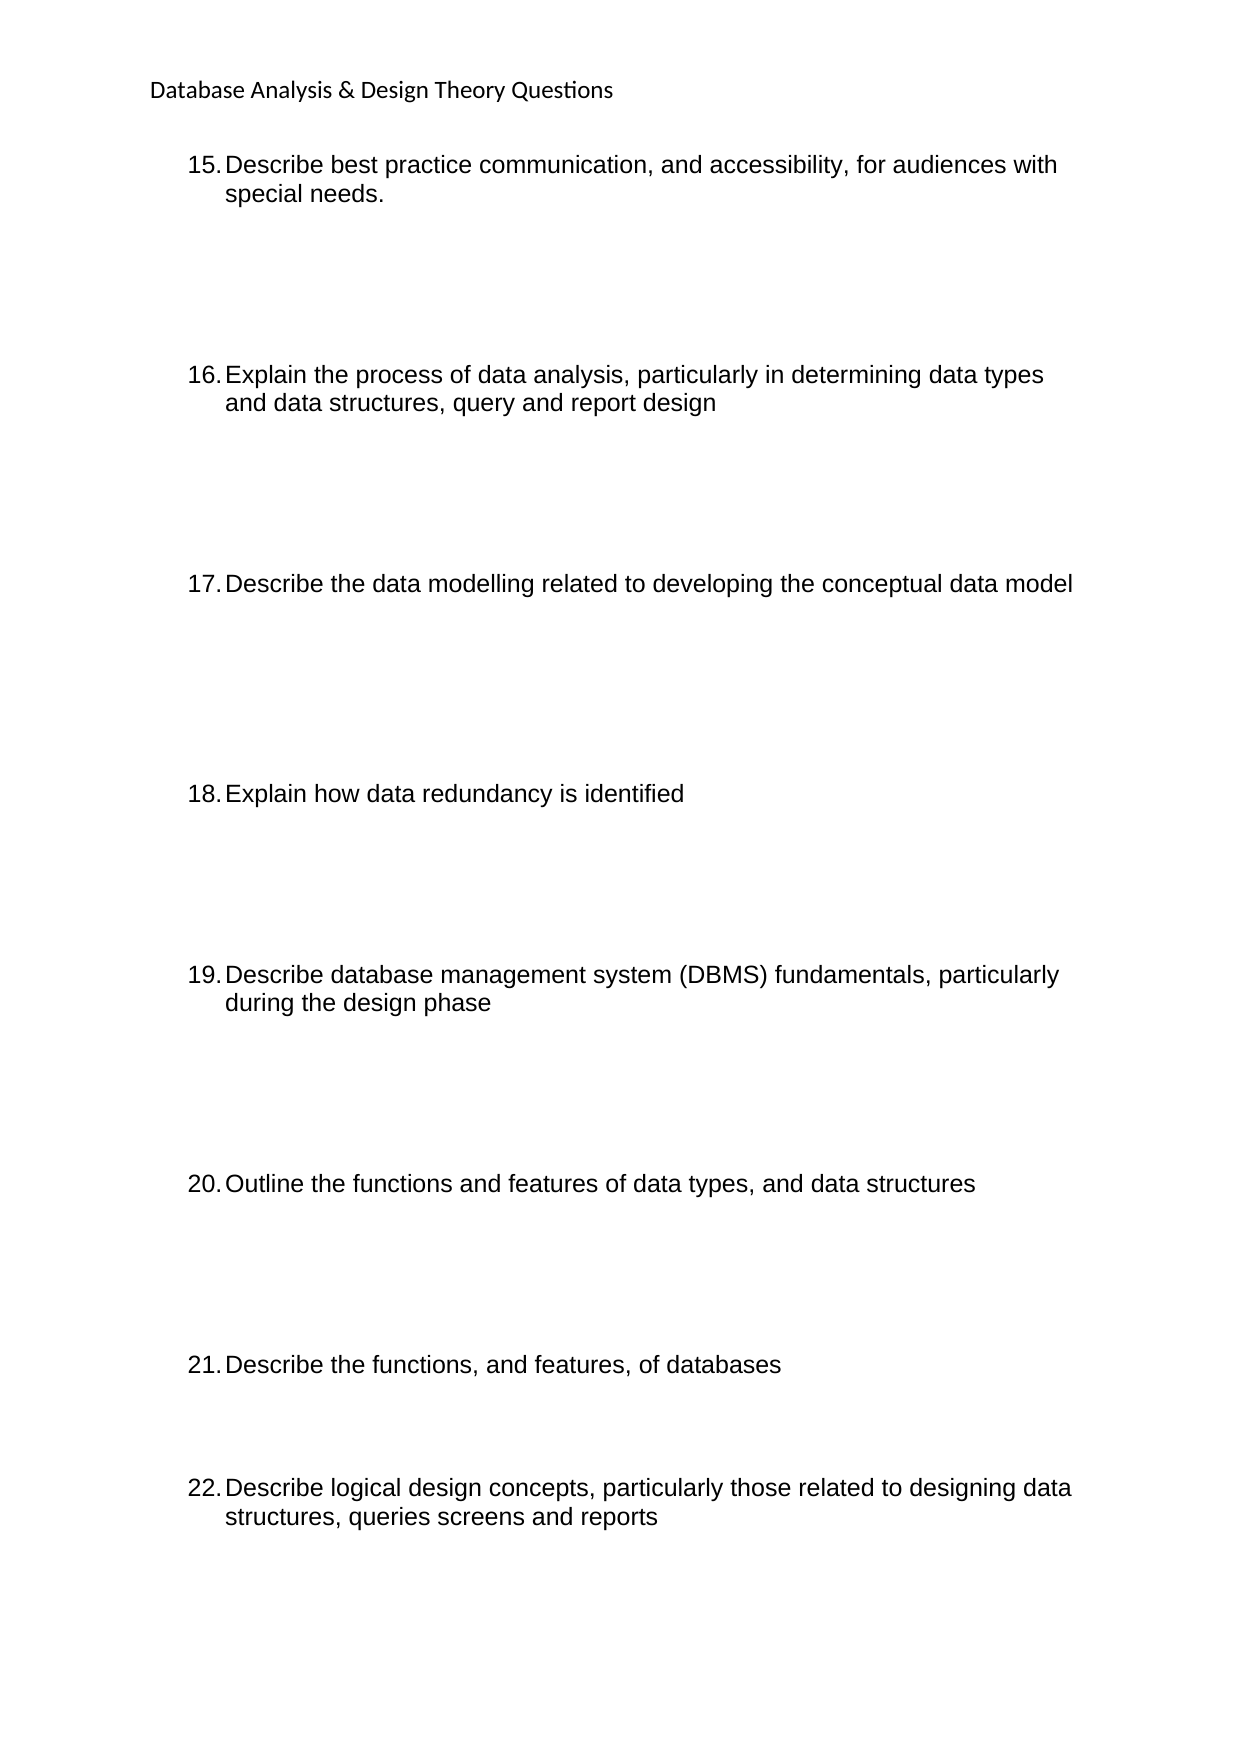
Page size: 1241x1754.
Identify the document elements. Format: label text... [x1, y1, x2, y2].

list Describe database management system (DBMS) fundamentals, particularly during the design phase [187, 959, 1090, 1017]
list Describe the functions, and features, of databases [187, 1350, 1090, 1379]
list Describe logical design concepts, particularly those related to designing data structures, queries screens and reports [187, 1473, 1090, 1531]
list Explain how data redundancy is identified [187, 779, 1090, 807]
list Explain the process of data analysis, particularly in determining data types and data structures, query and report design [187, 359, 1090, 417]
list Outline the functions and features of data types, and data structures [187, 1169, 1090, 1198]
list Describe best practice communication, and accessibility, for audiences with special needs. [187, 150, 1090, 207]
list Describe the data modelling related to developing the conceptual data model [187, 569, 1090, 598]
